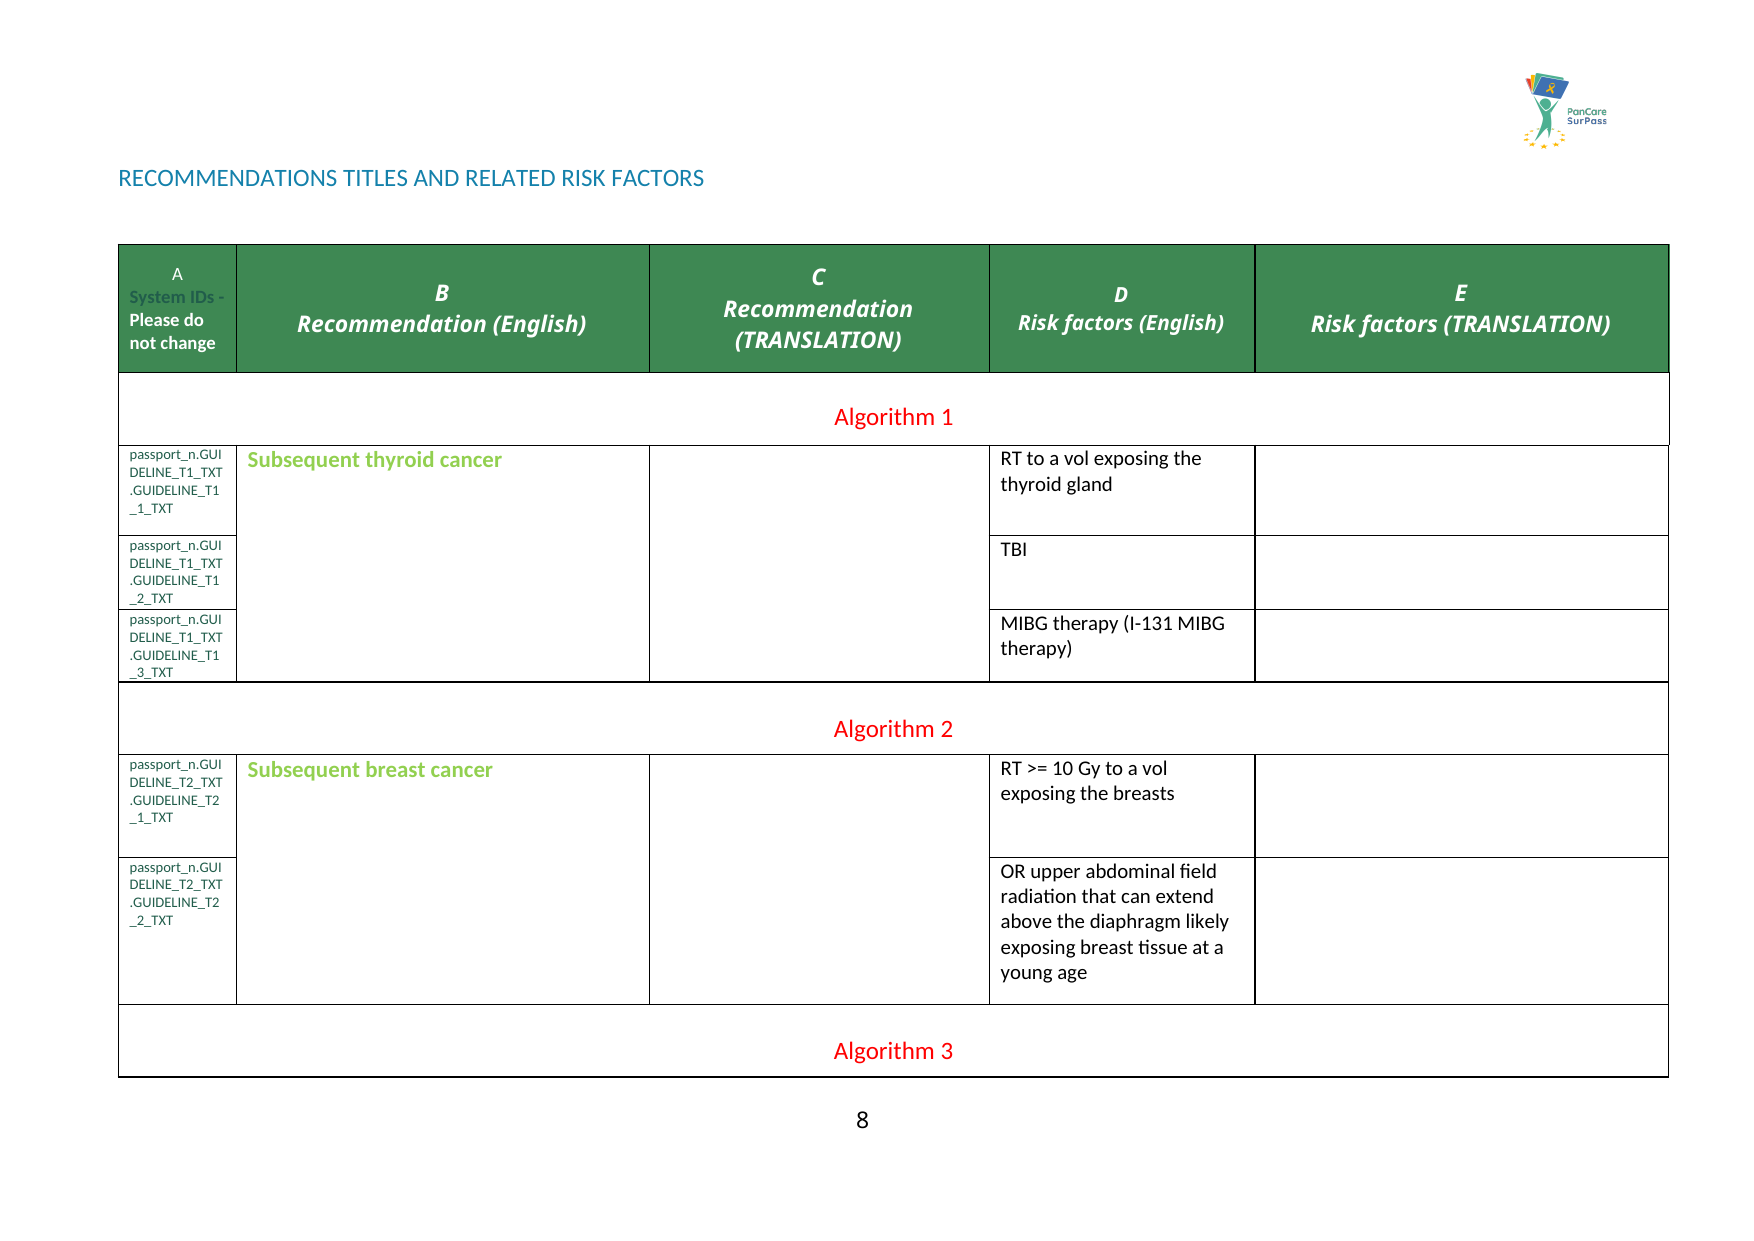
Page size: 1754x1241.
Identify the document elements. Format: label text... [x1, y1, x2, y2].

table_cell passport_n.GUIDELINE_T1_TXT.GUIDELINE_T1_1_TXT [119, 446, 236, 535]
table_header D Risk factors (English) [990, 245, 1254, 372]
table_cell RT to a vol exposing the thyroid gland [990, 446, 1254, 535]
table_cell [1256, 755, 1668, 857]
table_cell Algorithm 2 [119, 683, 1668, 754]
table_cell [1256, 536, 1668, 609]
table_cell Algorithm 3 [119, 1005, 1668, 1076]
table_cell [1256, 610, 1668, 681]
table_cell Algorithm 1 [119, 373, 1669, 444]
table_cell [650, 755, 989, 1004]
table_cell RT >= 10 Gy to a vol exposing the breasts [990, 755, 1254, 857]
table_cell [1256, 858, 1668, 1004]
table_cell [650, 446, 989, 681]
table_header E Risk factors (TRANSLATION) [1256, 245, 1668, 372]
table_cell TBI [990, 536, 1254, 609]
table_cell passport_n.GUIDELINE_T1_TXT.GUIDELINE_T1_2_TXT [119, 536, 236, 609]
table_cell Subsequent breast cancer [237, 755, 649, 1004]
table_header C Recommendation (TRANSLATION) [650, 245, 989, 372]
table_cell OR upper abdominal field radiation that can extend above the diaphragm likely exposing breast tissue at a young age [990, 858, 1254, 1004]
table_cell passport_n.GUIDELINE_T1_TXT.GUIDELINE_T1_3_TXT [119, 610, 236, 681]
table_cell Subsequent thyroid cancer [237, 446, 649, 681]
table_header B Recommendation (English) [237, 245, 649, 372]
table_cell MIBG therapy (I-131 MIBG therapy) [990, 610, 1254, 681]
table_cell [1256, 446, 1668, 535]
subtitle RECOMMENDATIONS TITLES AND RELATED RISK FACTORS [118, 162, 1606, 193]
table_cell passport_n.GUIDELINE_T2_TXT.GUIDELINE_T2_2_TXT [119, 858, 236, 1004]
picture [1523, 73, 1607, 149]
table_header A System IDs - Please do not change [119, 245, 236, 372]
table_cell passport_n.GUIDELINE_T2_TXT.GUIDELINE_T2_1_TXT [119, 755, 236, 857]
